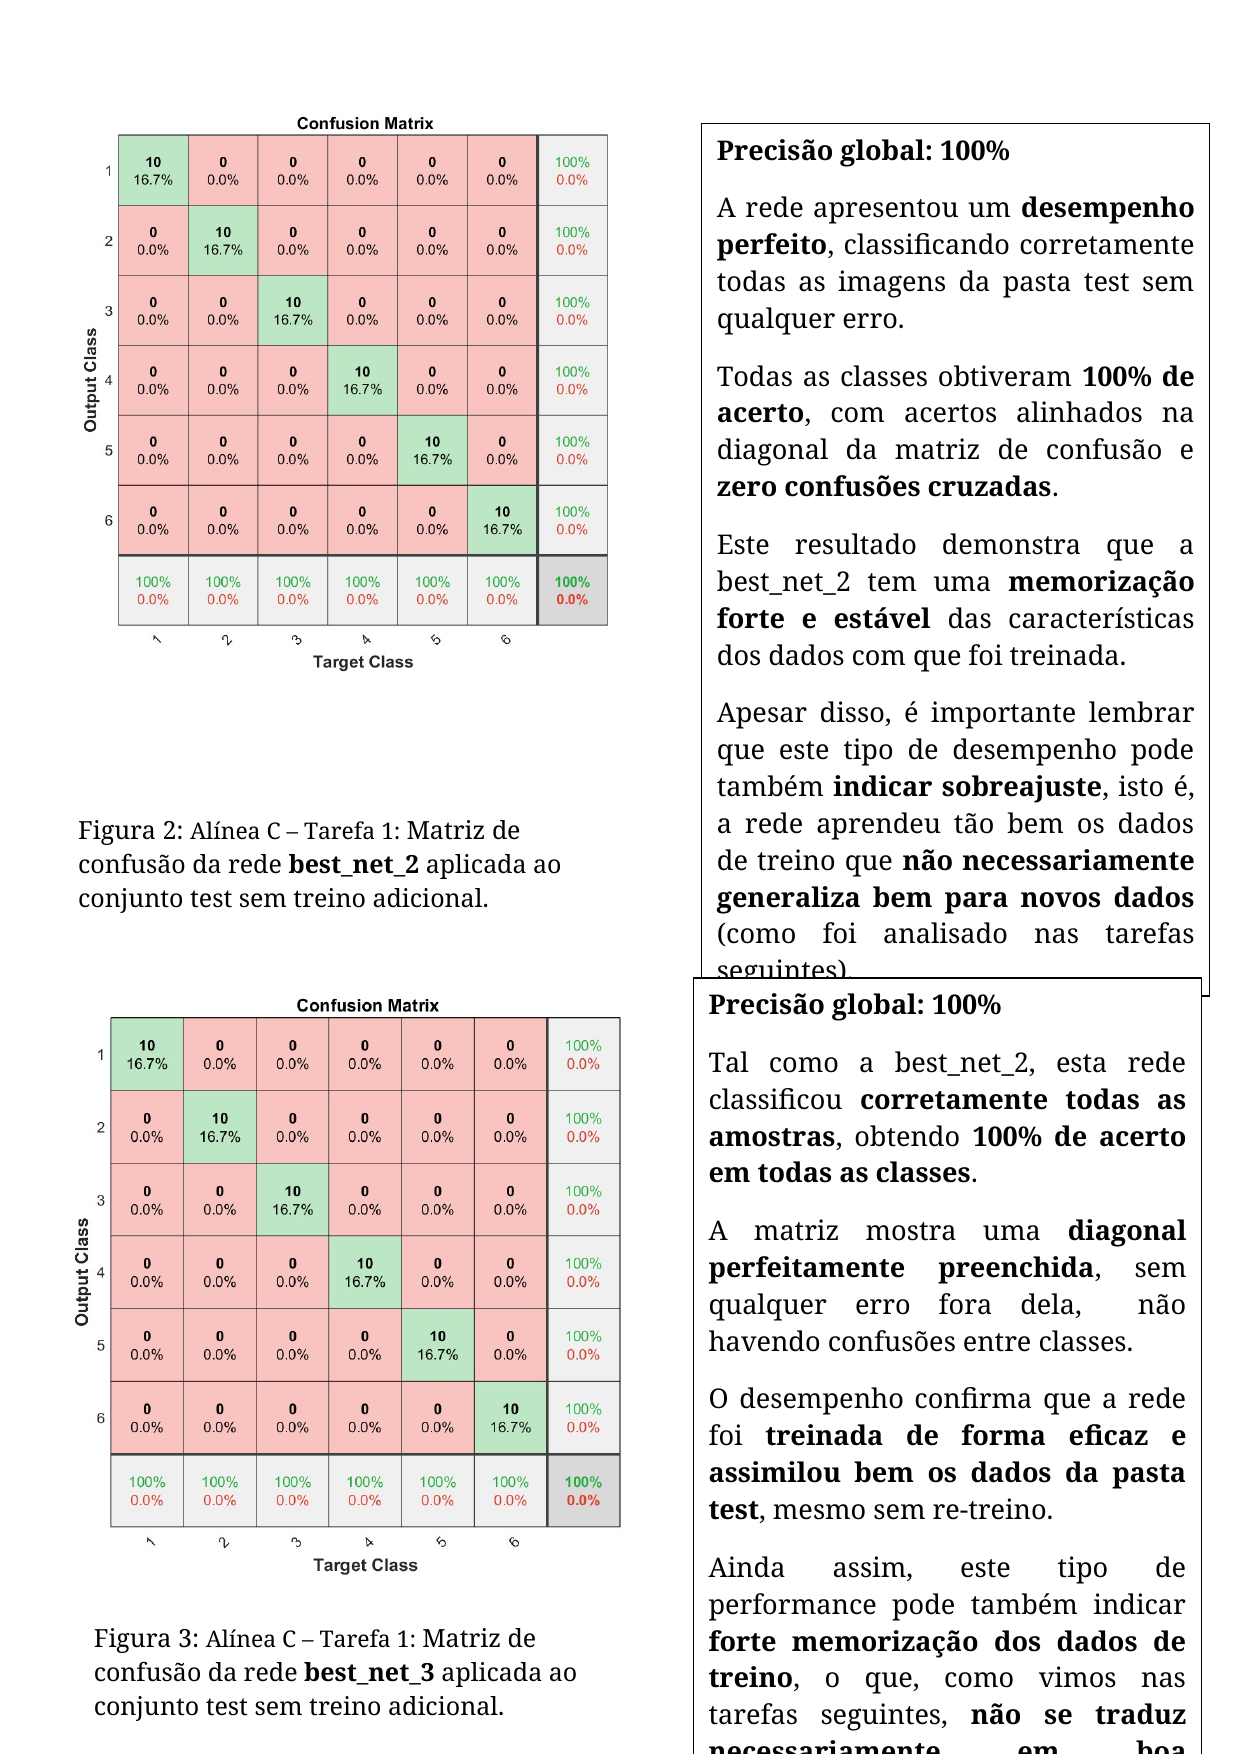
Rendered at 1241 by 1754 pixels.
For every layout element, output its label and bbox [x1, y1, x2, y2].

picture [78, 112, 615, 672]
picture [68, 993, 628, 1578]
